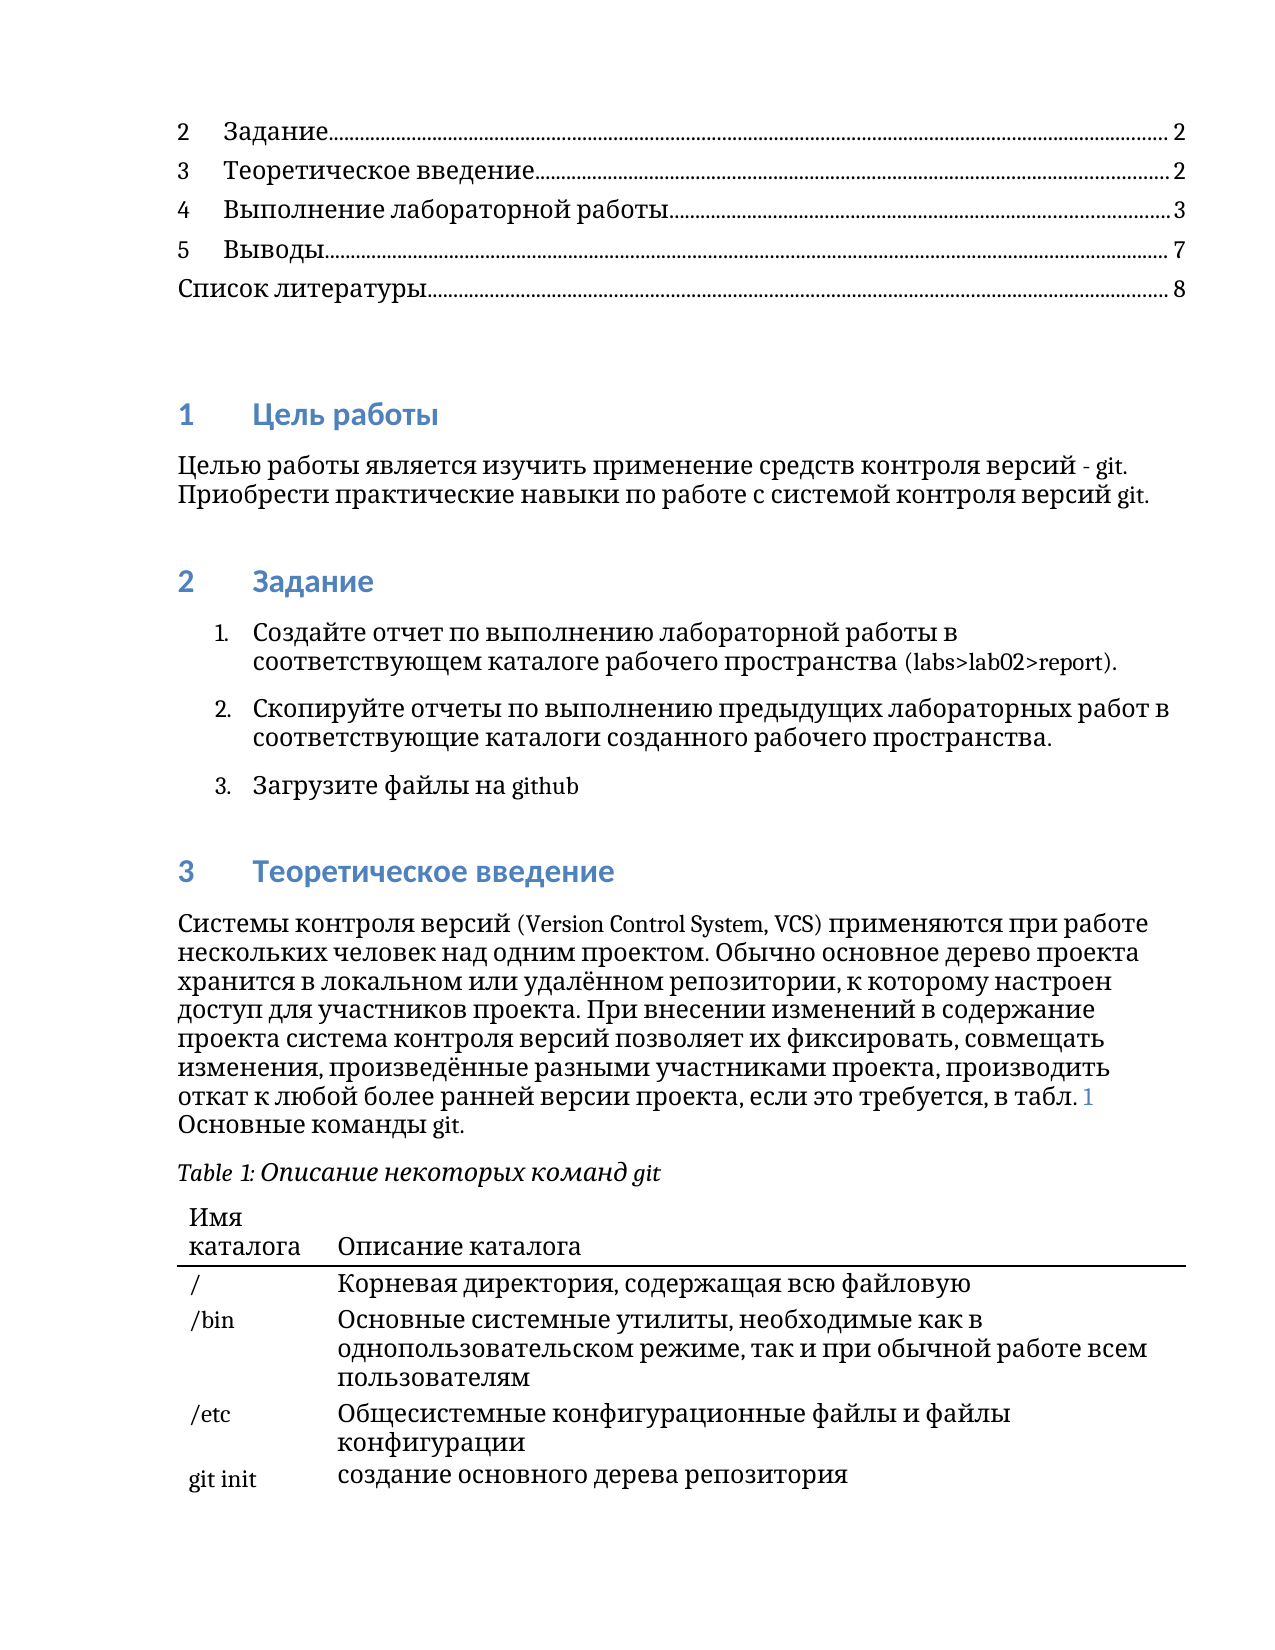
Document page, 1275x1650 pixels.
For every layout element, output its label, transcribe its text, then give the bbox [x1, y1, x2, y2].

table_cell Основные системные утилиты, необходимые как в однопользовательском режиме, так и при обычной работе всем пользователям [326, 1303, 1186, 1396]
list Загрузите файлы на github [215, 772, 1186, 800]
table_header Описание каталога [326, 1200, 1186, 1265]
text Целью работы является изучить применение средств контроля версий - git. Приобрести практические навыки по работе с системой контроля версий git. [177, 452, 1186, 510]
subtitle 2 Задание [177, 560, 1186, 600]
list Создайте отчет по выполнению лабораторной работы в соответствующем каталоге рабочего пространства (labs>lab02>report). [215, 619, 1186, 677]
table_cell / [177, 1267, 326, 1303]
text Системы контроля версий (Version Control System, VCS) применяются при работе нескольких человек над одним проектом. Обычно основное дерево проекта хранится в локальном или удалённом репозитории, к которому настроен доступ для участников проекта. При внесении изменений в содержание проекта система контроля версий позволяет их фиксировать, совмещать изменения, произведённые разными участниками проекта, производить откат к любой более ранней версии проекта, если это требуется, в табл. 1 Основные команды git. [177, 910, 1186, 1140]
table_cell создание основного дерева репозитория [326, 1461, 1186, 1511]
subtitle 1 Цель работы [177, 393, 1186, 433]
table_cell Общесистемные конфигурационные файлы и файлы конфигурации [326, 1396, 1186, 1461]
table_header Имя каталога [177, 1200, 326, 1265]
subtitle 3 Теоретическое введение [177, 850, 1186, 891]
table_cell /bin [177, 1303, 326, 1396]
text Table 1: Описание некоторых команд git [177, 1159, 1186, 1187]
table_cell /etc [177, 1396, 326, 1461]
table_cell git init [177, 1461, 326, 1511]
table_cell Корневая директория, содержащая всю файловую [326, 1267, 1186, 1303]
list Скопируйте отчеты по выполнению предыдущих лабораторных работ в соответствующие каталоги созданного рабочего пространства. [215, 695, 1186, 753]
